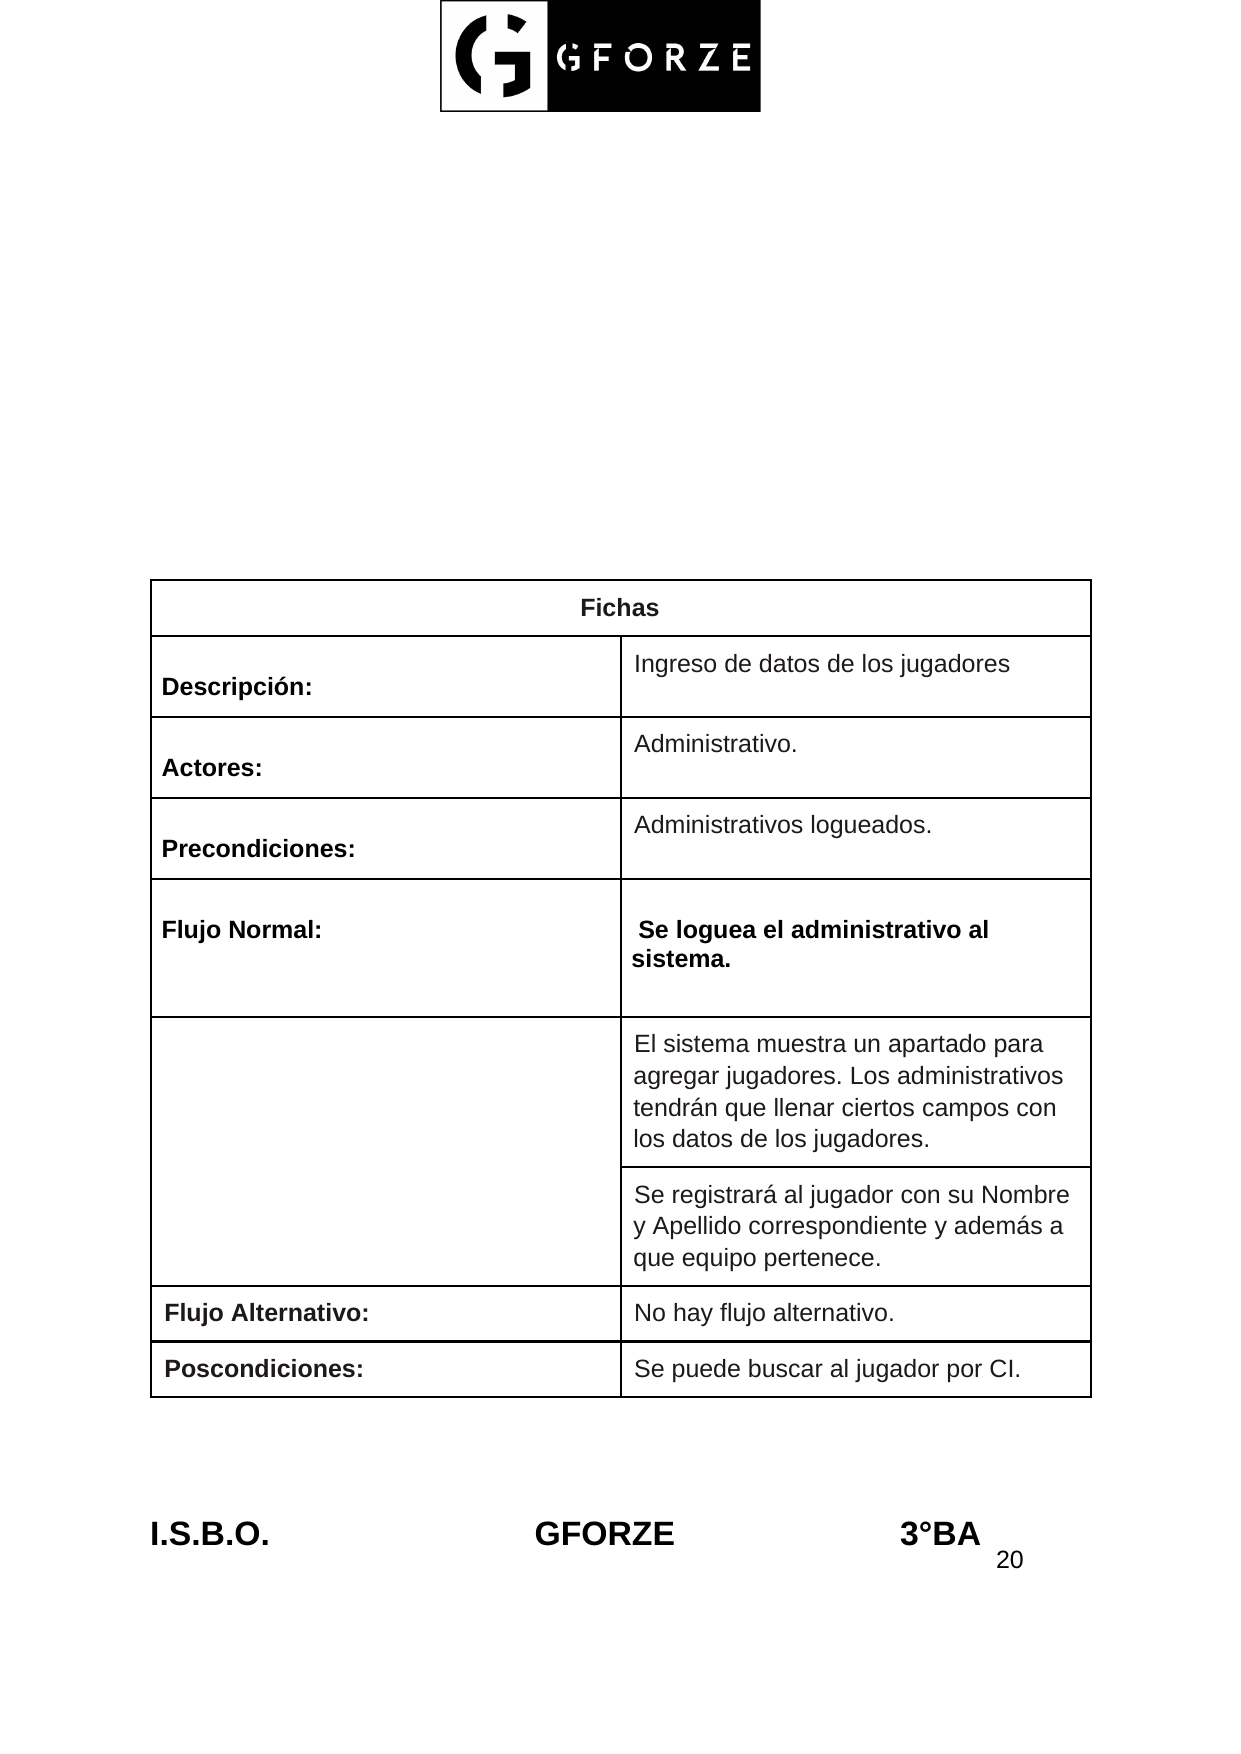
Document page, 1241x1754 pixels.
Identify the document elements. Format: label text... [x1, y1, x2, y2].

table_cell Se registrará al jugador con su Nombre y Apellido correspondiente y además a que equipo pertenece. [622, 1168, 1090, 1285]
table_cell Flujo Alternativo: [152, 1287, 620, 1340]
table_cell Poscondiciones: [152, 1343, 620, 1396]
table_cell [152, 718, 620, 797]
table_cell [152, 799, 620, 877]
table_cell Ingreso de datos de los jugadores [622, 637, 1090, 716]
table_cell [622, 880, 1090, 1016]
table_cell Se puede buscar al jugador por CI. [622, 1343, 1090, 1396]
table_cell [152, 1018, 620, 1285]
table_cell El sistema muestra un apartado para agregar jugadores. Los administrativos tendrán que llenar ciertos campos con los datos de los jugadores. [622, 1018, 1090, 1166]
table_cell No hay flujo alternativo. [622, 1287, 1090, 1340]
table_cell [152, 880, 620, 1016]
table_cell Administrativos logueados. [622, 799, 1090, 877]
table_header Fichas [152, 581, 1090, 635]
table_cell [152, 637, 620, 716]
table_cell Administrativo. [622, 718, 1090, 797]
picture [440, 0, 761, 112]
